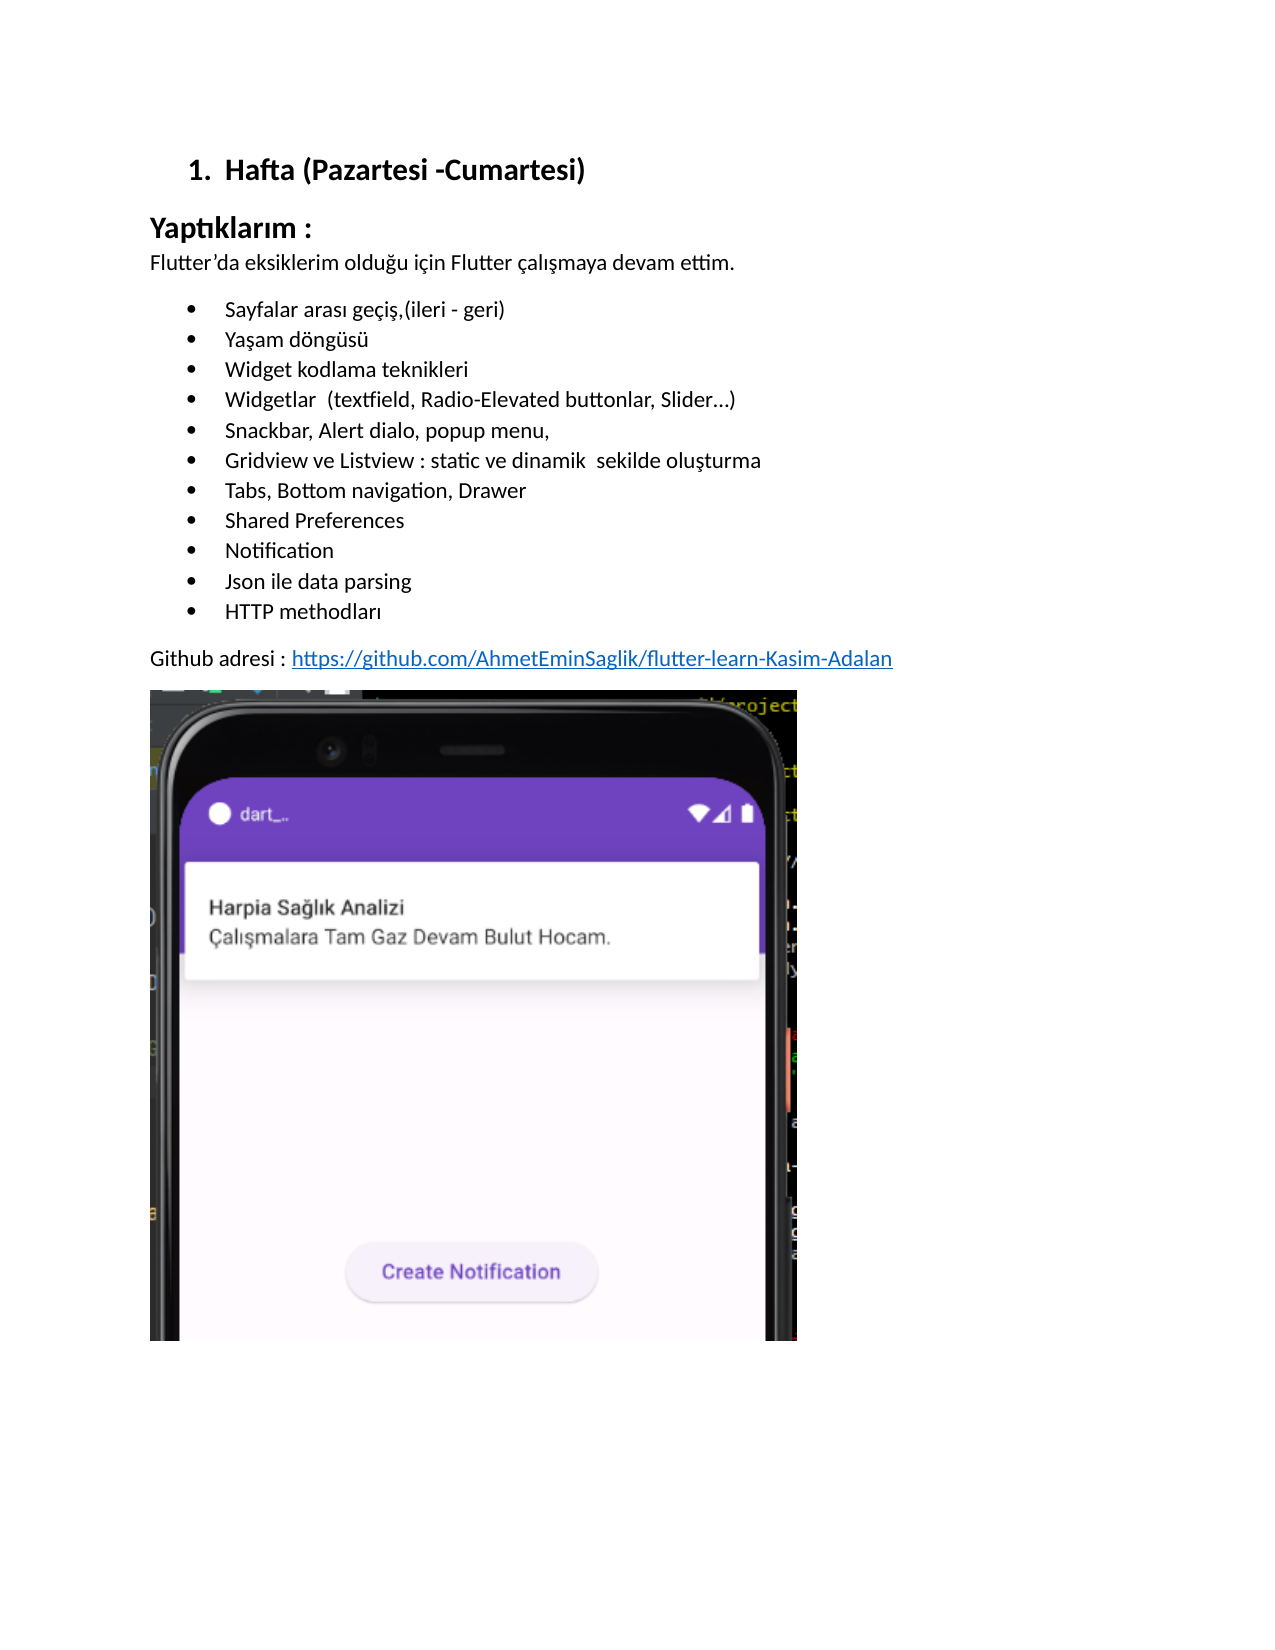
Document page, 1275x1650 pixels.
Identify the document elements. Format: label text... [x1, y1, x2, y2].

list Gridview ve Listview : static ve dinamik sekilde oluşturma [187, 446, 1125, 474]
text Github adresi : https://github.com/AhmetEminSaglik/flutter-learn-Kasim-Adalan [150, 644, 1125, 672]
picture [150, 690, 797, 1341]
list HTTP methodları [187, 597, 1125, 625]
list Sayfalar arası geçiş,(ileri - geri) [187, 295, 1125, 323]
list Widget kodlama teknikleri [187, 355, 1125, 383]
list Yaşam döngüsü [187, 325, 1125, 353]
list Notification [187, 537, 1125, 565]
list Json ile data parsing [187, 567, 1125, 595]
list Widgetlar (textfield, Radio-Elevated buttonlar, Slider…) [187, 386, 1125, 414]
list Snackbar, Alert dialo, popup menu, [187, 416, 1125, 444]
text Yaptıklarım : Flutter’da eksiklerim olduğu için Flutter çalışmaya devam ettim. [150, 208, 1125, 276]
list Hafta (Pazartesi -Cumartesi) [187, 150, 1125, 188]
list Tabs, Bottom navigation, Drawer [187, 476, 1125, 504]
list Shared Preferences [187, 506, 1125, 534]
